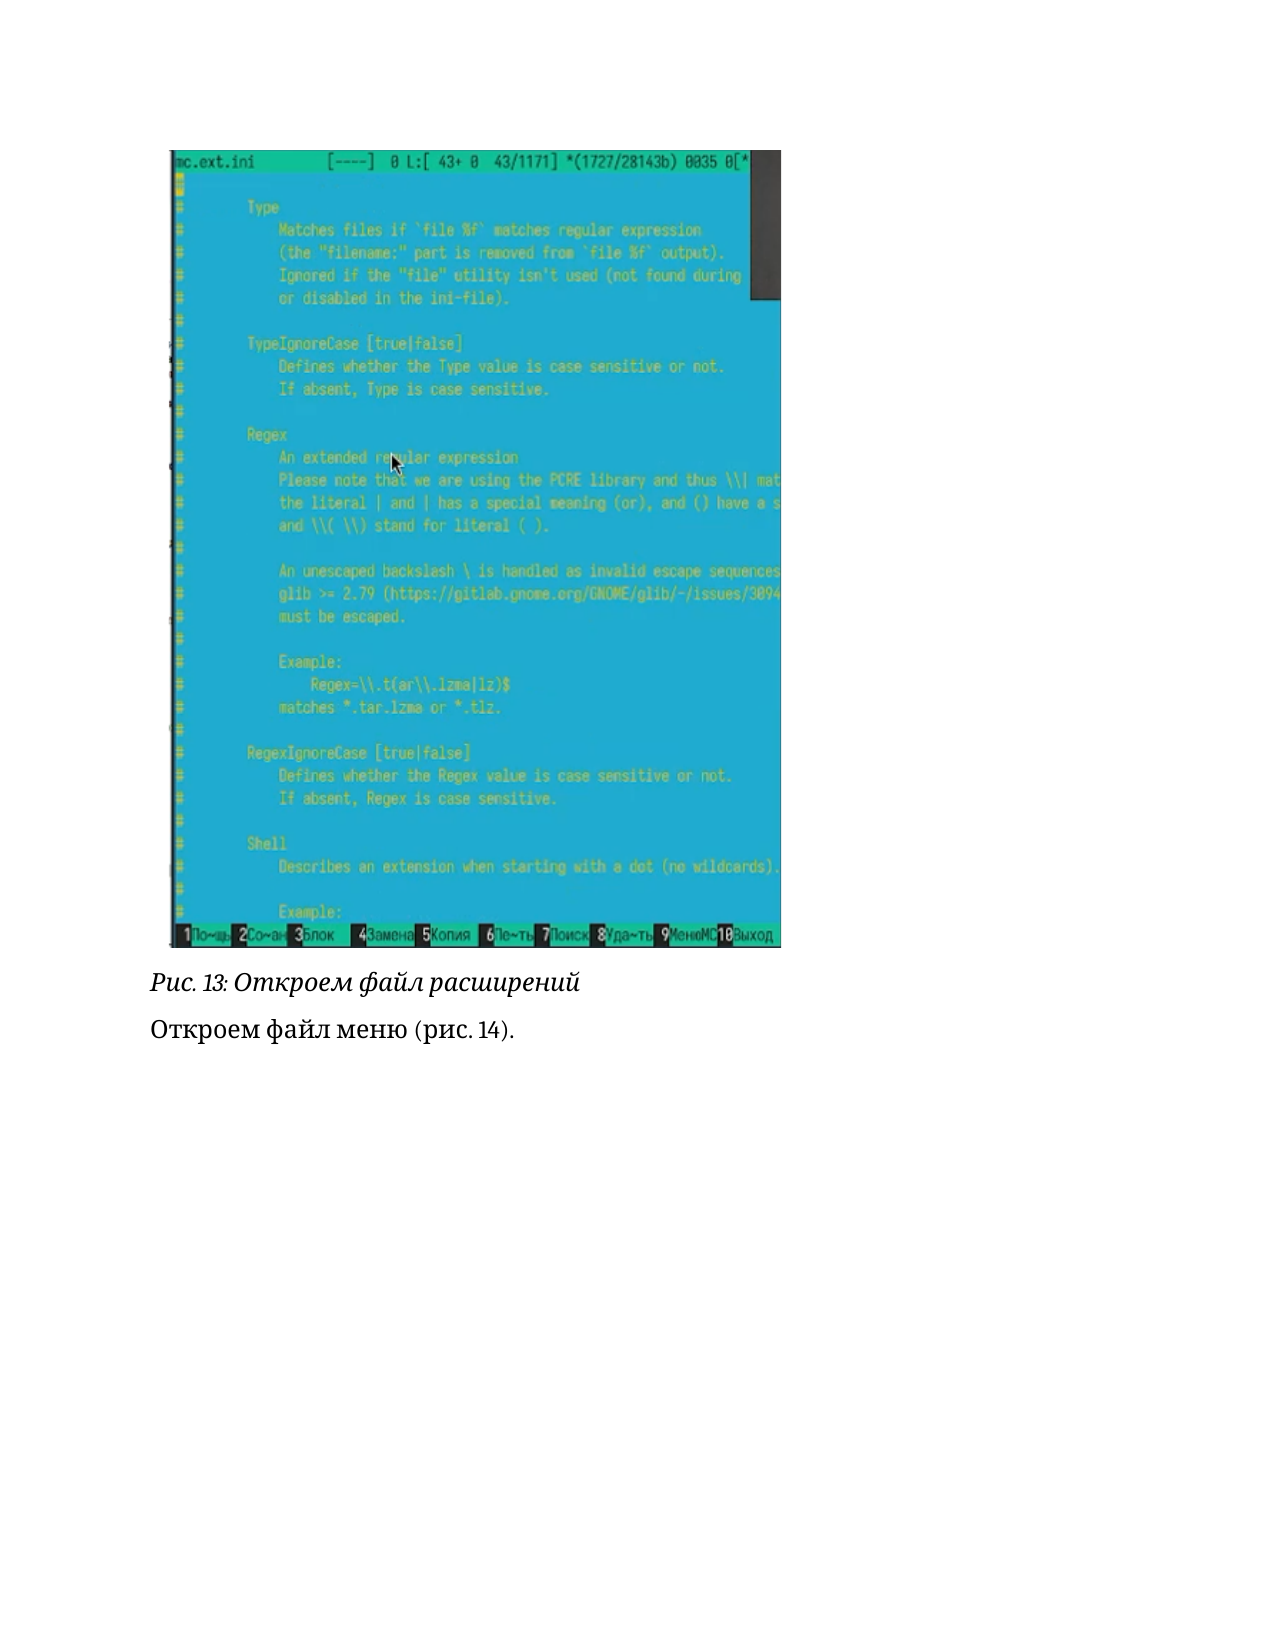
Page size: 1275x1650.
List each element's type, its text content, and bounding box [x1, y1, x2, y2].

picture [168, 150, 782, 948]
text Рис. 13: Откроем файл расширений [150, 968, 1125, 997]
text Откроем файл меню (рис. 14). [150, 1016, 1125, 1045]
